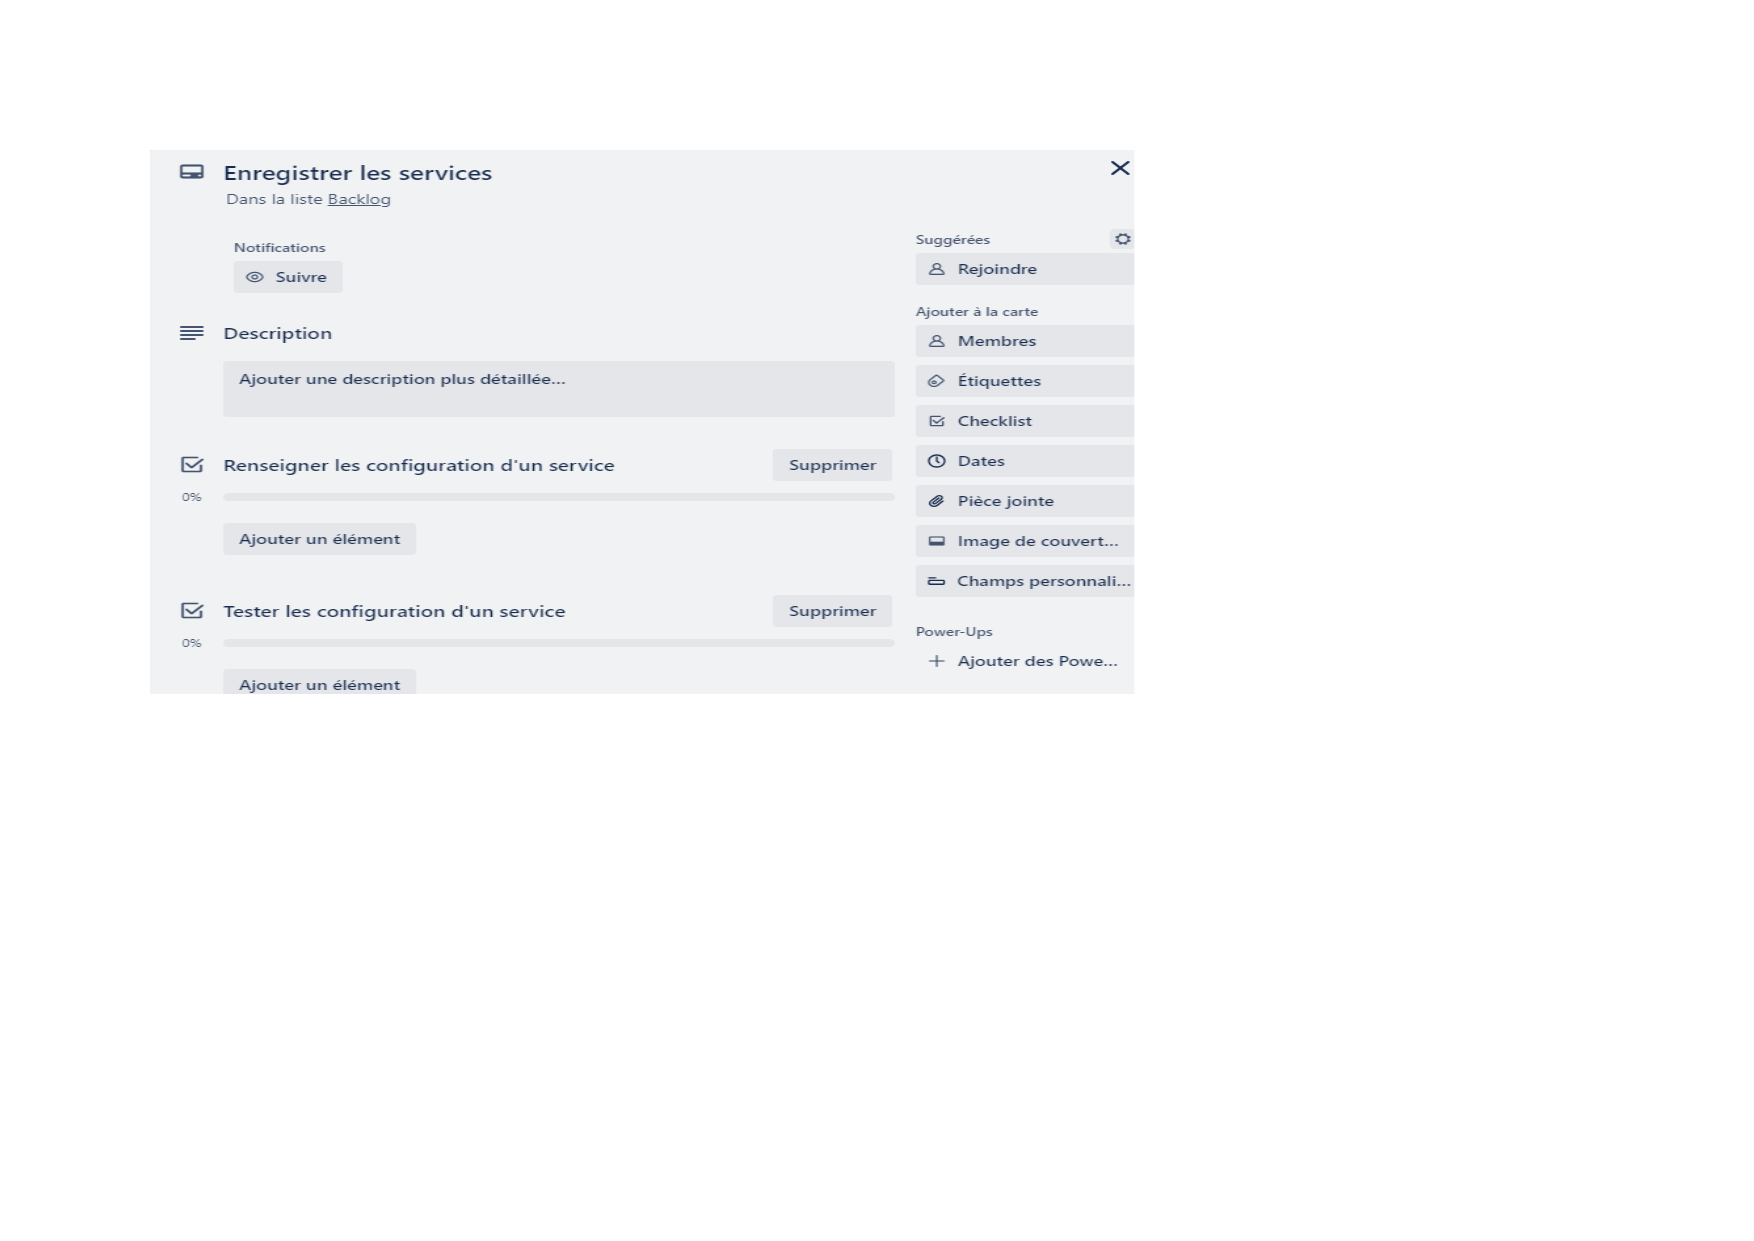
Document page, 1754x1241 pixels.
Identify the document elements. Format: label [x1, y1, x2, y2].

picture [150, 150, 1135, 694]
